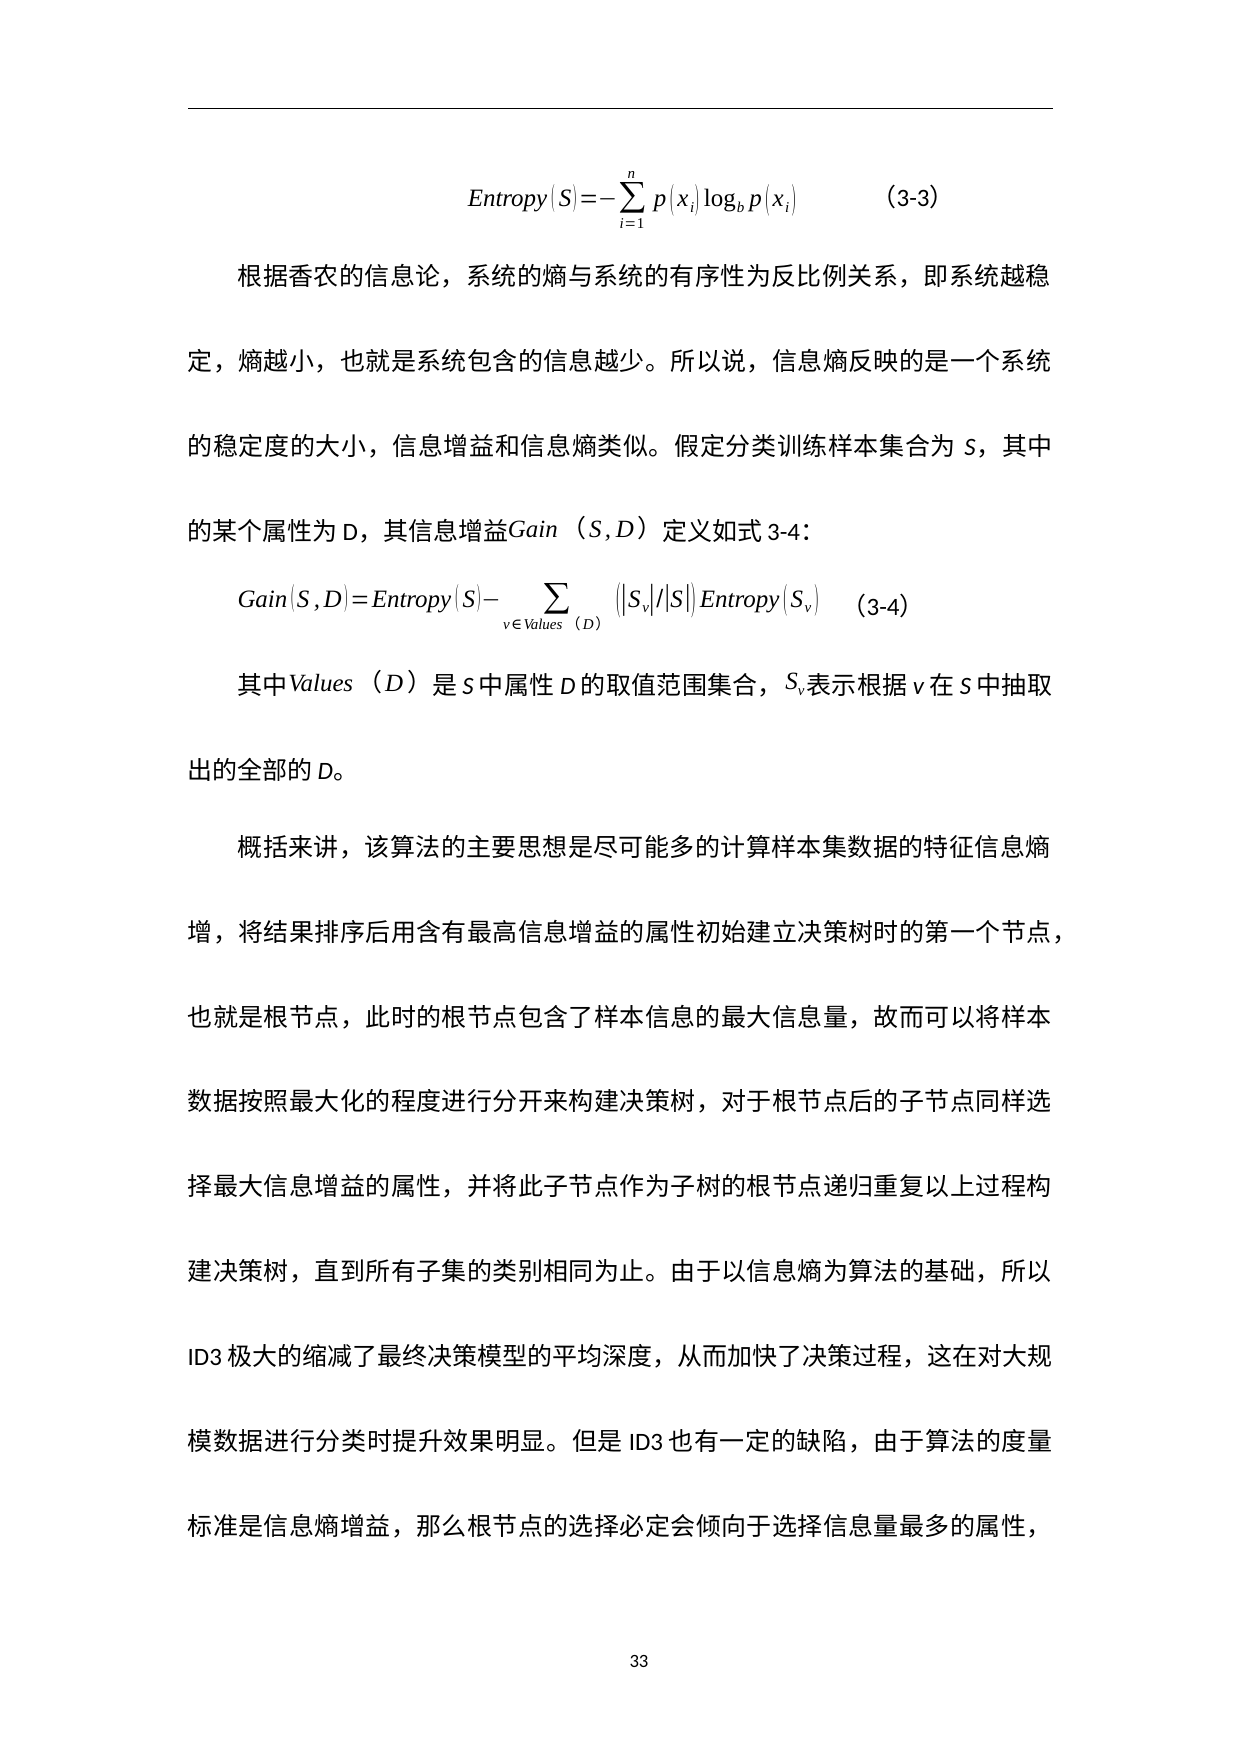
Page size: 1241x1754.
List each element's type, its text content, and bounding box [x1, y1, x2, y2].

text 其中是S中属性D的取值范围集合，表示根据v在S中抽取出的全部的D。 [187, 649, 1053, 802]
text （3-3） [312, 164, 1053, 232]
text （3-4） [187, 572, 1053, 640]
text 根据香农的信息论，系统的熵与系统的有序性为反比例关系，即系统越稳定，熵越小，也就是系统包含的信息越少。所以说，信息熵反映的是一个系统的稳定度的大小，信息增益和信息熵类似。假定分类训练样本集合为S，其中的某个属性为D，其信息增益定义如式3-4： [187, 241, 1053, 563]
